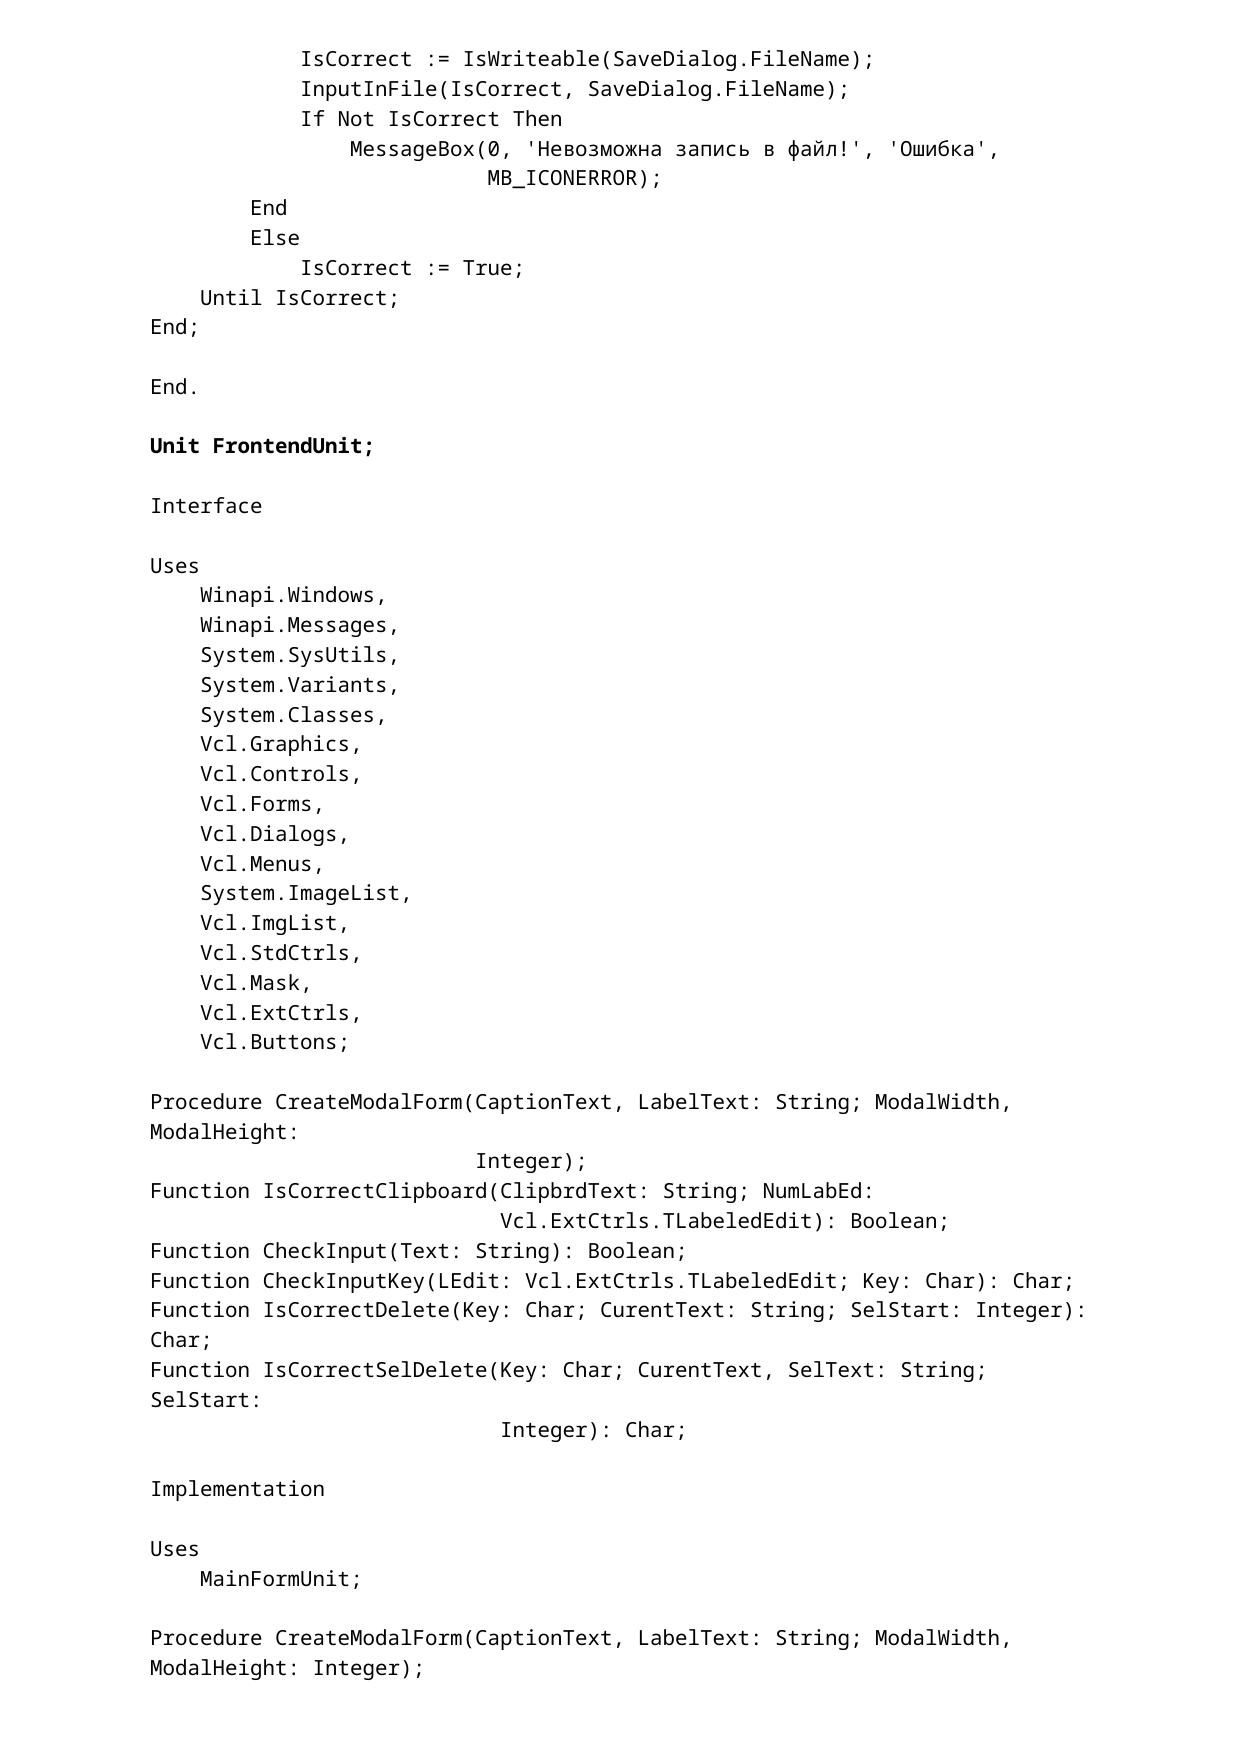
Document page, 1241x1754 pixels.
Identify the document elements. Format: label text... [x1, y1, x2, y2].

text Uses [150, 551, 1090, 579]
text Implementation [150, 1474, 1090, 1503]
text Else [150, 223, 1090, 252]
text Vcl.Mask, [150, 968, 1090, 996]
text System.Variants, [150, 670, 1090, 698]
text MainFormUnit; [150, 1564, 1090, 1592]
text Function IsCorrectClipboard(ClipbrdText: String; NumLabEd: [150, 1176, 1090, 1205]
text Procedure CreateModalForm(CaptionText, LabelText: String; ModalWidth, ModalHeight: Integer); [150, 1623, 1090, 1682]
text System.ImageList, [150, 878, 1090, 907]
text System.SysUtils, [150, 640, 1090, 669]
text IsCorrect := True; [150, 253, 1090, 281]
text Until IsCorrect; [150, 283, 1090, 311]
text Vcl.Buttons; [150, 1027, 1090, 1056]
text Uses [150, 1534, 1090, 1562]
text End; [150, 312, 1090, 341]
text Function CheckInput(Text: String): Boolean; [150, 1236, 1090, 1264]
text InputInFile(IsCorrect, SaveDialog.FileName); [150, 74, 1090, 103]
text End. [150, 372, 1090, 401]
text Interface [150, 491, 1090, 520]
text Vcl.ImgList, [150, 908, 1090, 937]
text Integer); [150, 1147, 1090, 1175]
text Function IsCorrectSelDelete(Key: Char; CurentText, SelText: String; SelStart: [150, 1355, 1090, 1413]
text Vcl.Menus, [150, 849, 1090, 877]
text Vcl.Forms, [150, 789, 1090, 818]
text Vcl.StdCtrls, [150, 938, 1090, 967]
text Unit FrontendUnit; [150, 432, 1090, 460]
text End [150, 193, 1090, 222]
text Vcl.Controls, [150, 759, 1090, 788]
text Vcl.ExtCtrls.TLabeledEdit): Boolean; [150, 1206, 1090, 1235]
text Winapi.Windows, [150, 581, 1090, 609]
text IsCorrect := IsWriteable(SaveDialog.FileName); [150, 44, 1090, 73]
text Vcl.Graphics, [150, 729, 1090, 758]
text Integer): Char; [150, 1415, 1090, 1443]
text Vcl.ExtCtrls, [150, 998, 1090, 1026]
text Function CheckInputKey(LEdit: Vcl.ExtCtrls.TLabeledEdit; Key: Char): Char; [150, 1266, 1090, 1294]
text If Not IsCorrect Then [150, 104, 1090, 132]
text MB_ICONERROR); [150, 163, 1090, 192]
text Procedure CreateModalForm(CaptionText, LabelText: String; ModalWidth, ModalHeight: [150, 1087, 1090, 1145]
text MessageBox(0, 'Невозможна запись в файл!', 'Ошибка', [150, 134, 1090, 162]
text Function IsCorrectDelete(Key: Char; CurentText: String; SelStart: Integer): Char; [150, 1296, 1090, 1354]
text Winapi.Messages, [150, 610, 1090, 639]
text Vcl.Dialogs, [150, 819, 1090, 847]
text System.Classes, [150, 700, 1090, 728]
